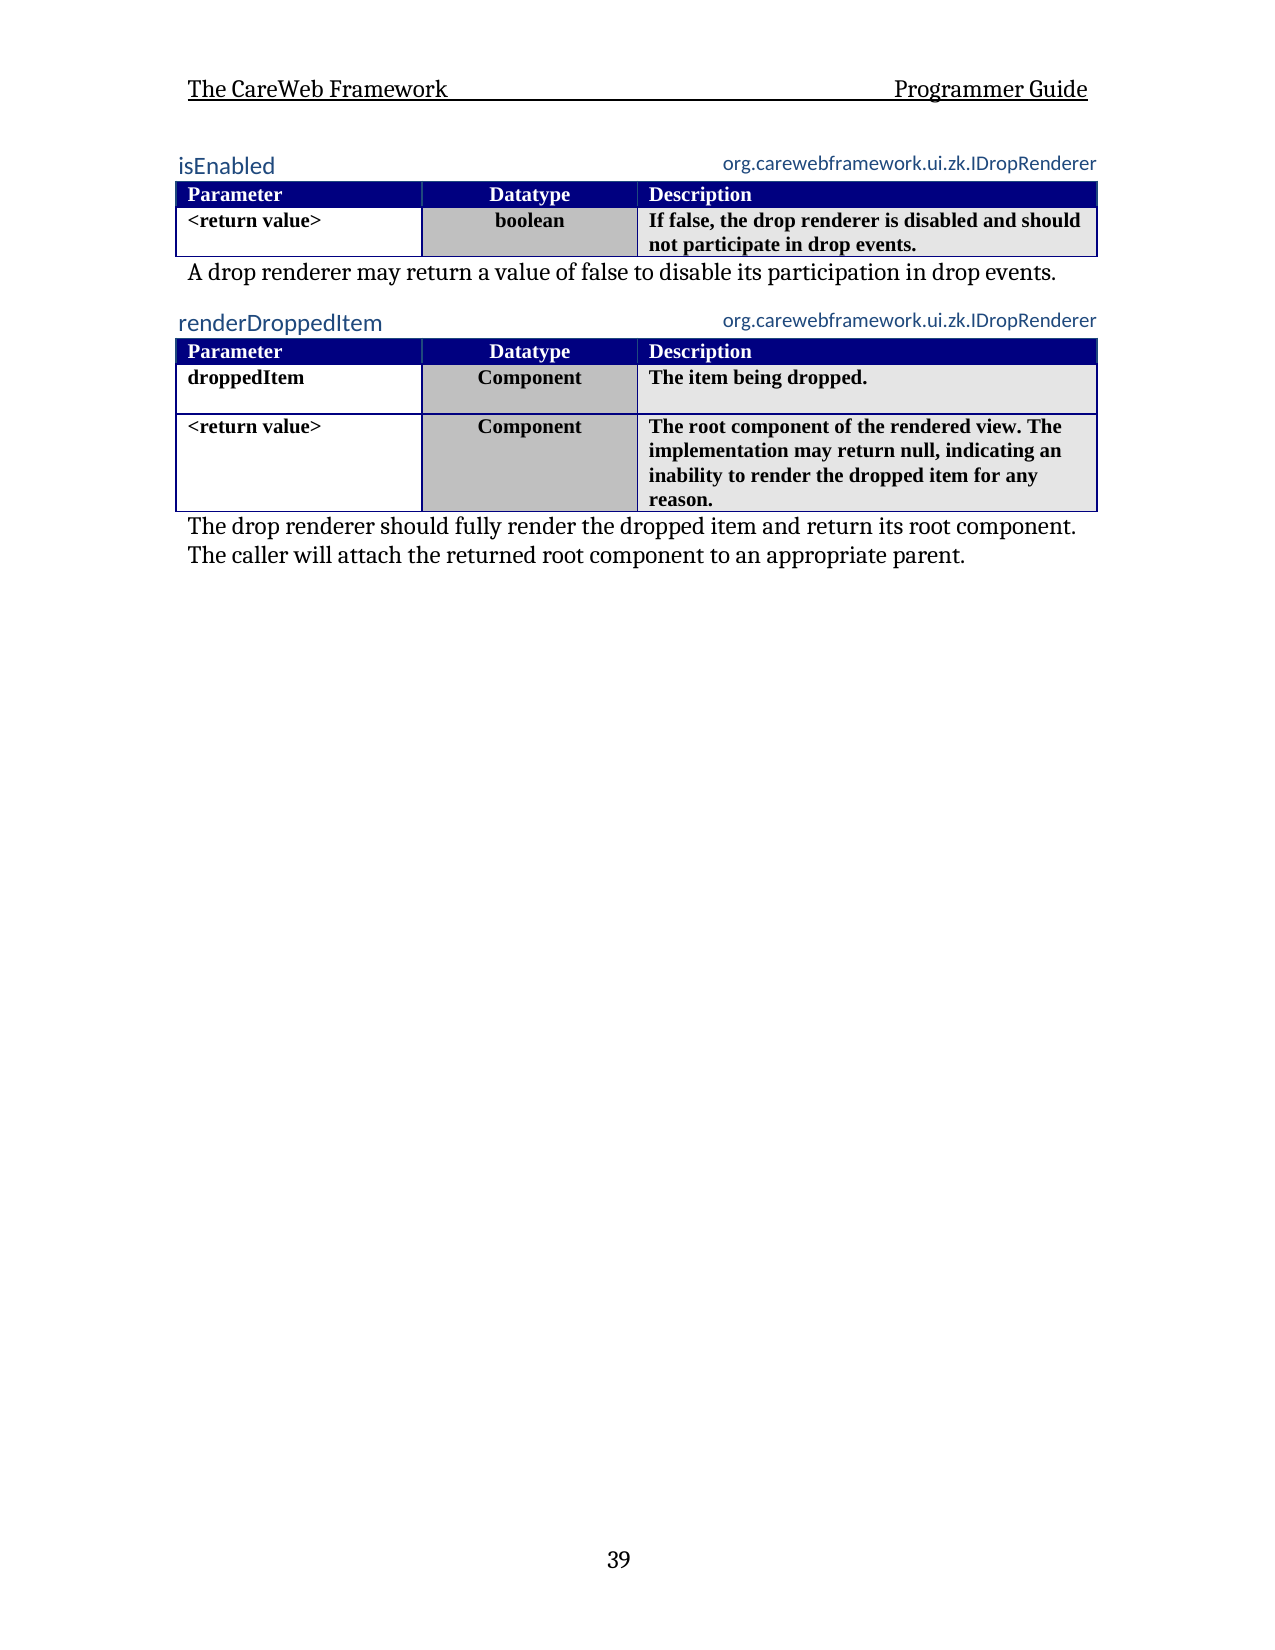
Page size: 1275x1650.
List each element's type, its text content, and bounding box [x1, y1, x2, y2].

table_cell Component [423, 415, 637, 511]
table_header renderDroppedItem [176, 307, 637, 337]
table_cell Component [423, 365, 637, 413]
text A drop renderer may return a value of false to disable its participation in drop events. [187, 257, 1087, 286]
table_cell <return value> [177, 415, 421, 511]
table_header org.carewebframework.ui.zk.IDropRenderer [638, 307, 1097, 337]
table_header org.carewebframework.ui.zk.IDropRenderer [638, 150, 1097, 181]
table_cell <return value> [177, 208, 421, 256]
table_cell boolean [423, 208, 637, 256]
table_cell Description [638, 339, 1096, 363]
table_cell droppedItem [177, 365, 421, 413]
table_header isEnabled [176, 150, 637, 181]
table_cell Description [638, 182, 1096, 206]
table_cell Datatype [423, 182, 637, 206]
table_cell If false, the drop renderer is disabled and should not participate in drop events. [638, 208, 1096, 256]
table_cell Parameter [177, 339, 421, 363]
table_cell The root component of the rendered view. The implementation may return null, indicating an inability to render the dropped item for any reason. [638, 415, 1096, 511]
table_cell Datatype [423, 339, 637, 363]
table_cell Parameter [177, 182, 421, 206]
table_cell The item being dropped. [638, 365, 1096, 413]
text The drop renderer should fully render the dropped item and return its root component. The caller will attach the returned root component to an appropriate parent. [187, 512, 1087, 570]
